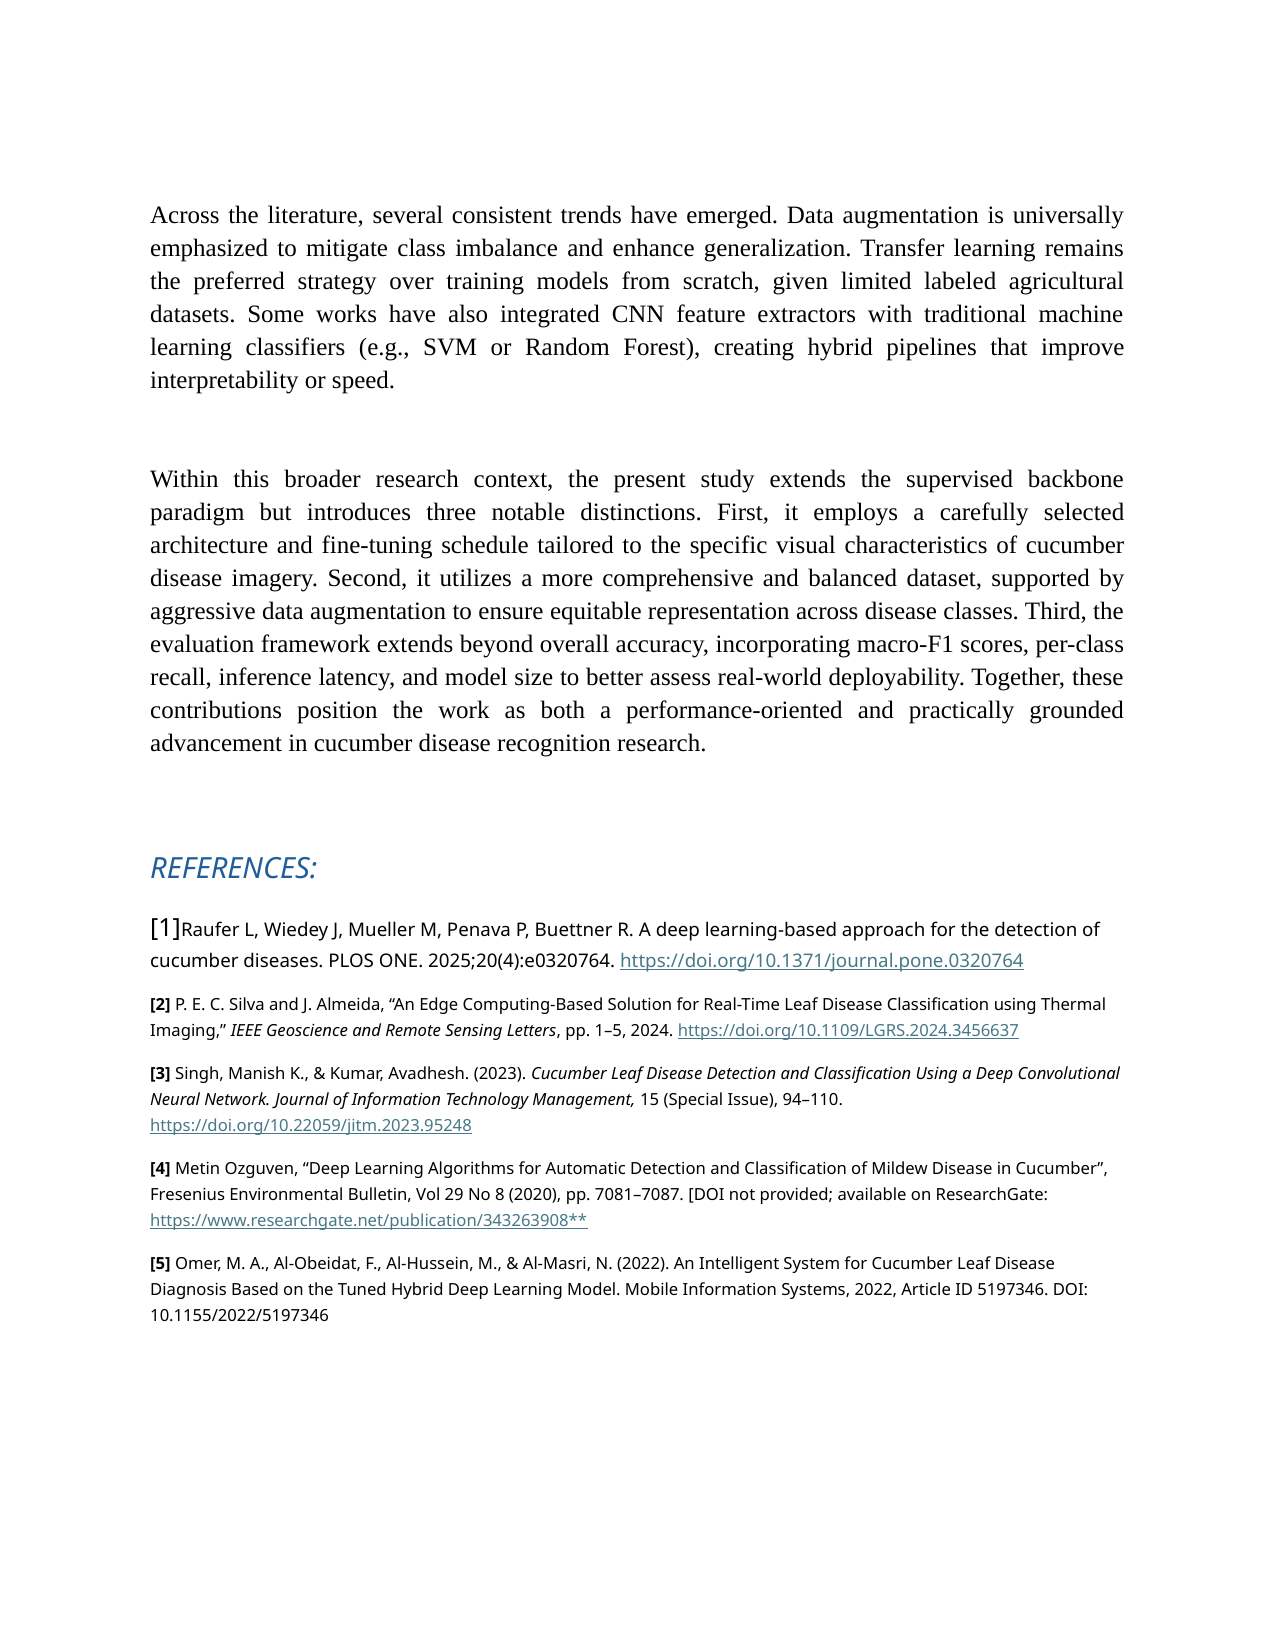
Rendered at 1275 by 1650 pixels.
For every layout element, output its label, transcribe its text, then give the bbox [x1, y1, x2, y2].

text Raufer L, Wiedey J, Mueller M, Penava P, Buettner R. A deep learning-based approach for the detection of cucumber diseases. PLOS ONE. 2025;20(4):e0320764. https://doi.org/10.1371/journal.pone.0320764 [150, 909, 1125, 972]
text Within this broader research context, the present study extends the supervised backbone paradigm but introduces three notable distinctions. First, it employs a carefully selected architecture and fine-tuning schedule tailored to the specific visual characteristics of cucumber disease imagery. Second, it utilizes a more comprehensive and balanced dataset, supported by aggressive data augmentation to ensure equitable representation across disease classes. Third, the evaluation framework extends beyond overall accuracy, incorporating macro-F1 scores, per-class recall, inference latency, and model size to better assess real-world deployability. Together, these contributions position the work as both a performance-oriented and practically grounded advancement in cucumber disease recognition research. [150, 464, 1125, 757]
text [5] Omer, M. A., Al-Obeidat, F., Al-Hussein, M., & Al-Masri, N. (2022). An Intelligent System for Cucumber Leaf Disease Diagnosis Based on the Tuned Hybrid Deep Learning Model. Mobile Information Systems, 2022, Article ID 5197346. DOI: 10.1155/2022/5197346 [150, 1251, 1125, 1326]
text Across the literature, several consistent trends have emerged. Data augmentation is universally emphasized to mitigate class imbalance and enhance generalization. Transfer learning remains the preferred strategy over training models from scratch, given limited labeled agricultural datasets. Some works have also integrated CNN feature extractors with traditional machine learning classifiers (e.g., SVM or Random Forest), creating hybrid pipelines that improve interpretability or speed. [150, 200, 1125, 393]
text [3] Singh, Manish K., & Kumar, Avadhesh. (2023). Cucumber Leaf Disease Detection and Classification Using a Deep Convolutional Neural Network. Journal of Information Technology Management, 15 (Special Issue), 94–110. https://doi.org/10.22059/jitm.2023.95248 [150, 1062, 1125, 1136]
text REFERENCES: [150, 847, 1125, 887]
text [2] P. E. C. Silva and J. Almeida, “An Edge Computing-Based Solution for Real-Time Leaf Disease Classification using Thermal Imaging,” IEEE Geoscience and Remote Sensing Letters, pp. 1–5, 2024. https://doi.org/10.1109/LGRS.2024.3456637 [150, 993, 1125, 1042]
text [4] Metin Ozguven, “Deep Learning Algorithms for Automatic Detection and Classification of Mildew Disease in Cucumber”, Fresenius Environmental Bulletin, Vol 29 No 8 (2020), pp. 7081–7087. [DOI not provided; available on ResearchGate: https://www.researchgate.net/publication/343263908** [150, 1156, 1125, 1231]
